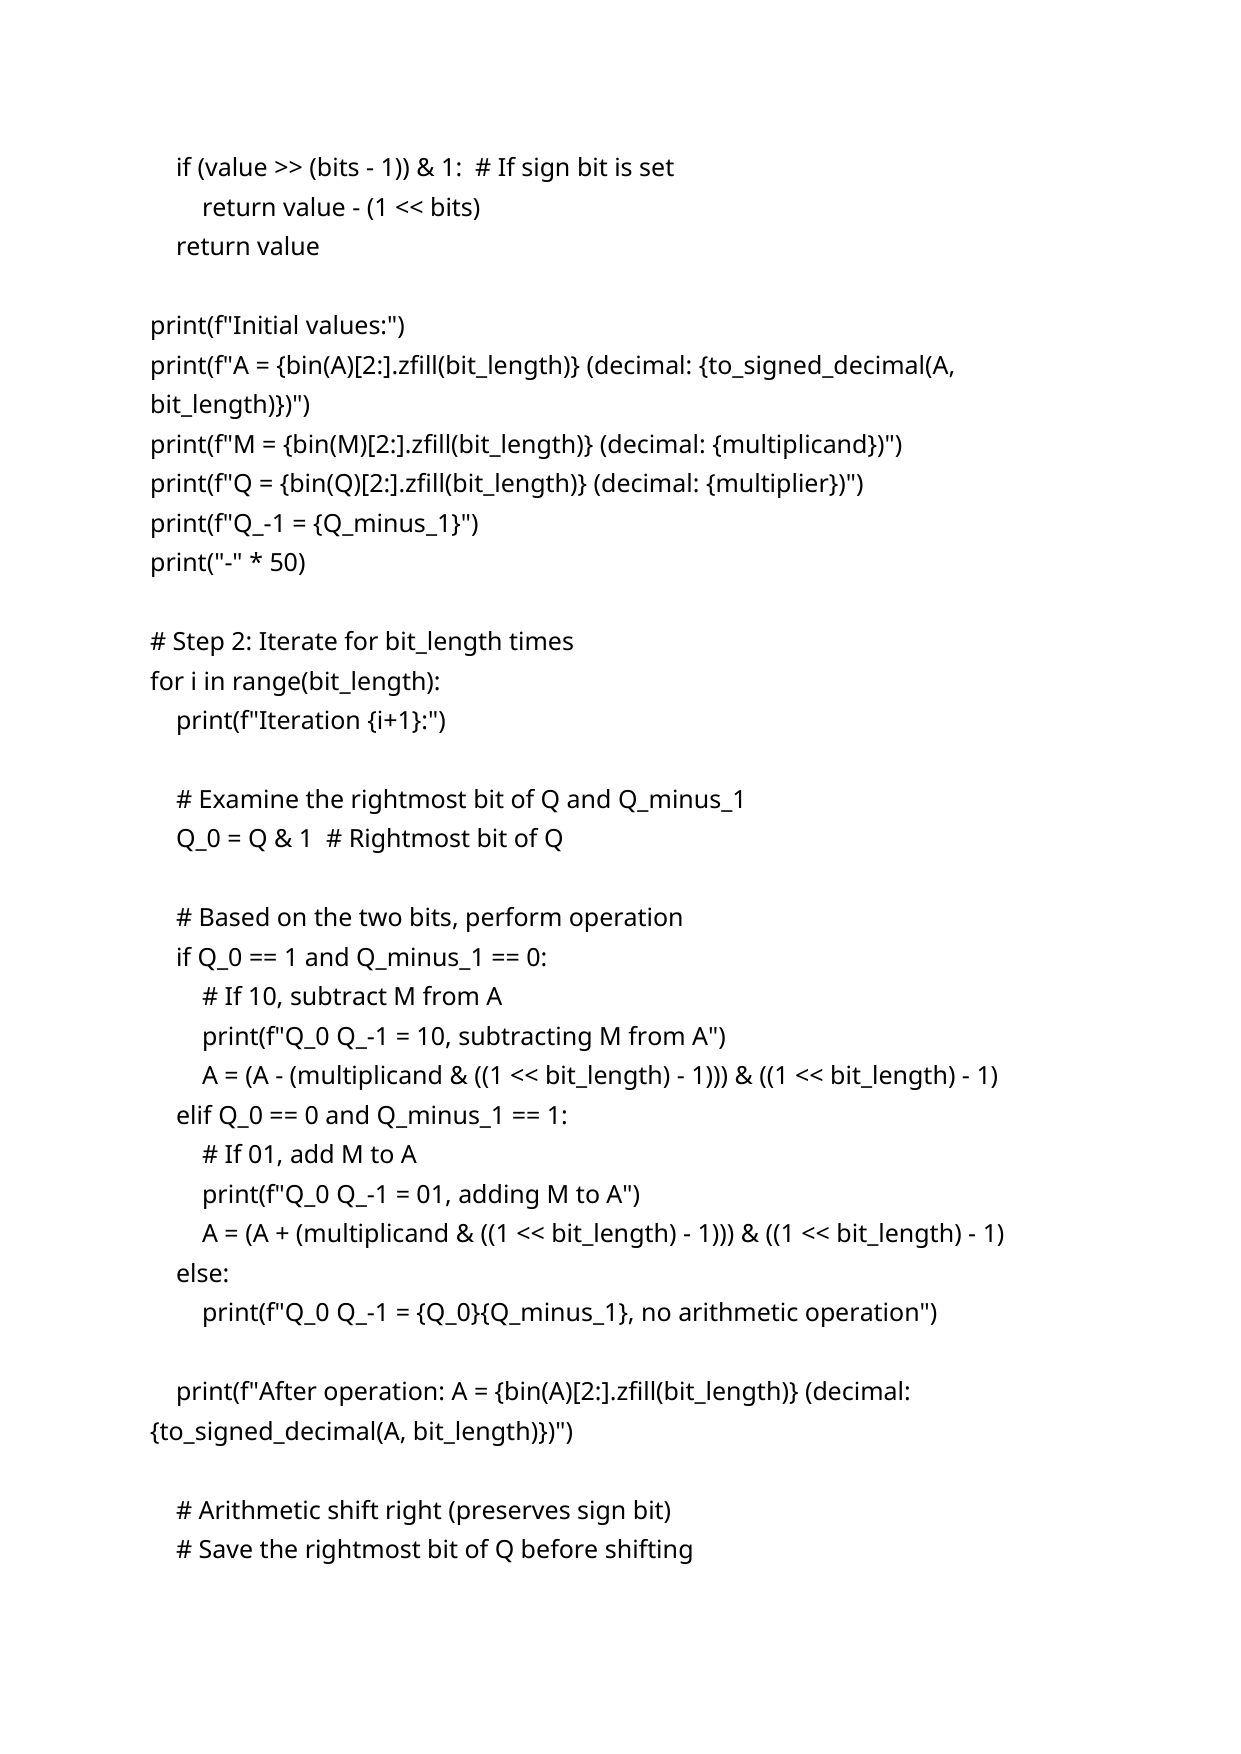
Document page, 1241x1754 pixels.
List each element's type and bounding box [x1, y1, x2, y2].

text [150, 150, 1090, 1566]
